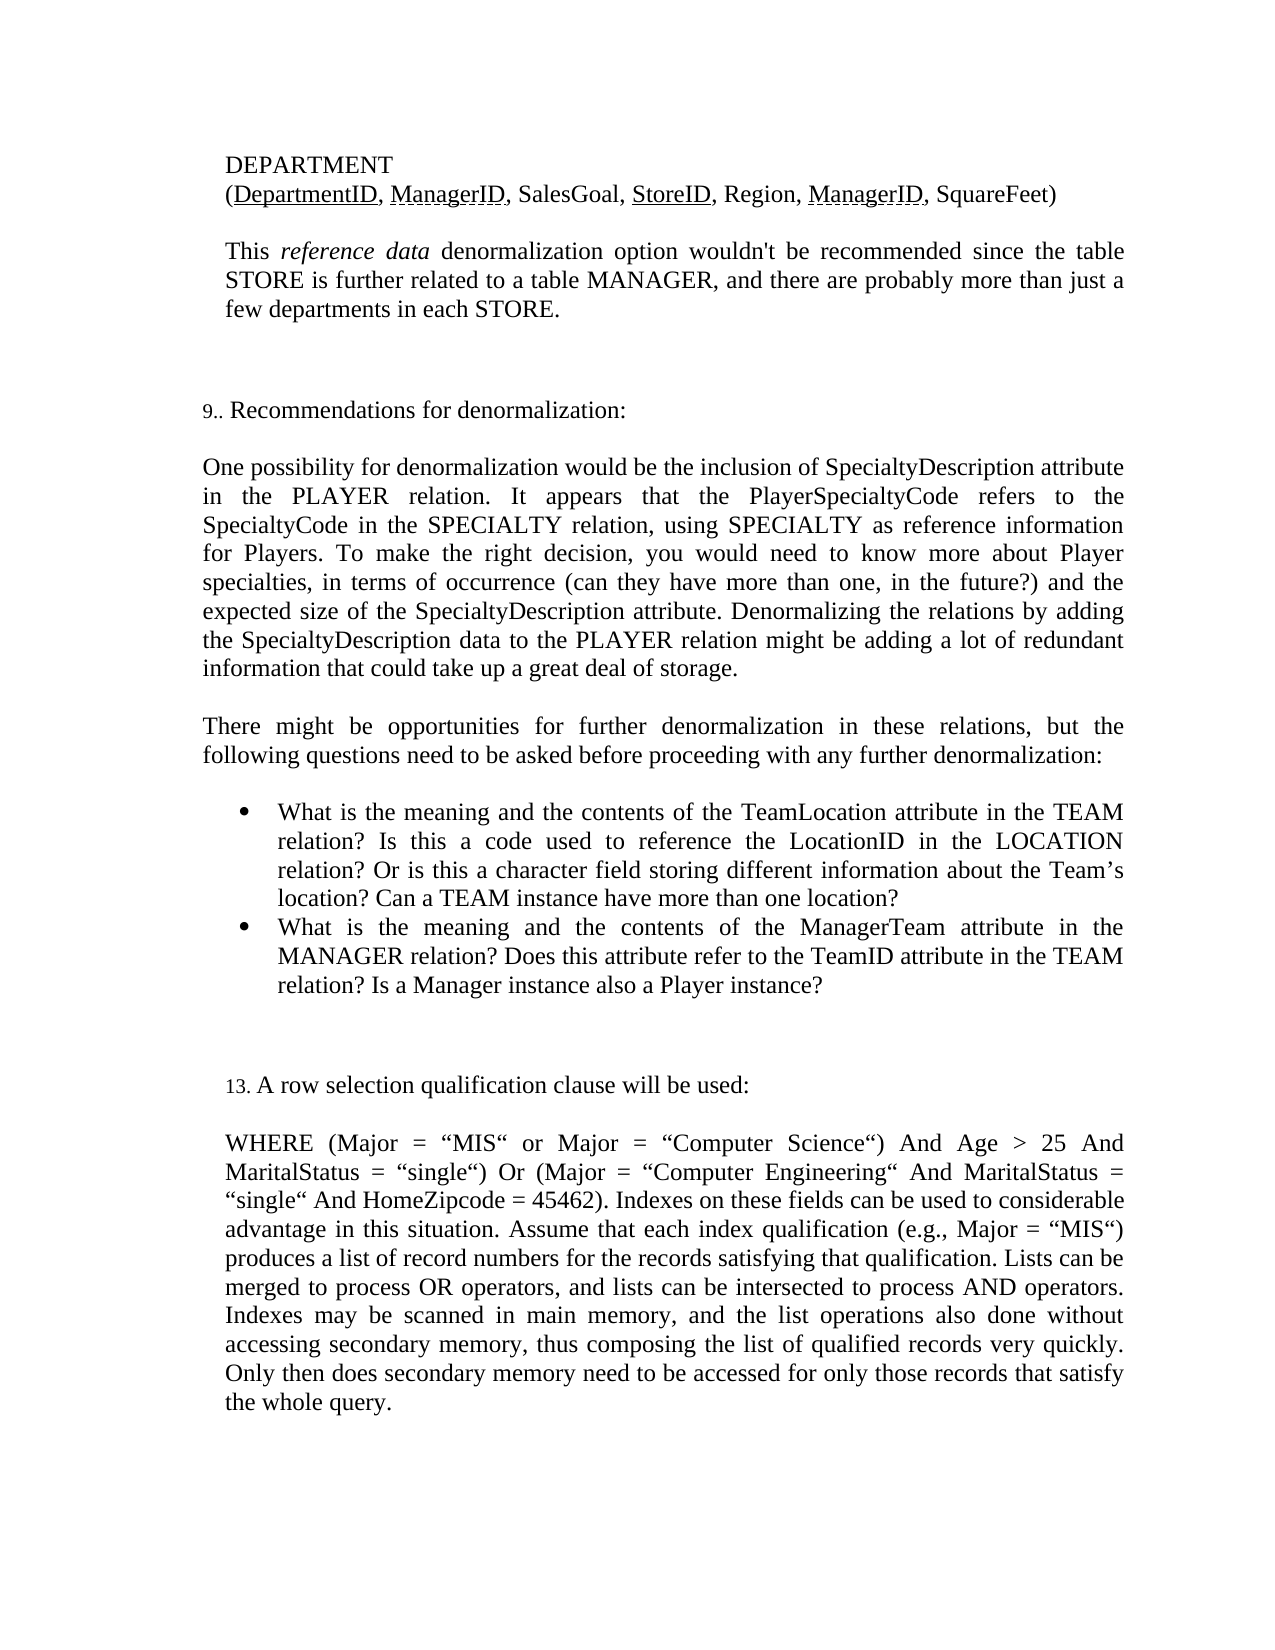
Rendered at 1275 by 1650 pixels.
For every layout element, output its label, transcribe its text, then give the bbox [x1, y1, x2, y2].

list What is the meaning and the contents of the ManagerTeam attribute in the MANAGER relation? Does this attribute refer to the TeamID attribute in the TEAM relation? Is a Manager instance also a Player instance? [240, 912, 1125, 998]
text (DepartmentID, ManagerID, SalesGoal, StoreID, Region, ManagerID, SquareFeet) [225, 179, 1125, 207]
text This reference data denormalization option wouldn't be recommended since the table STORE is further related to a table MANAGER, and there are probably more than just a few departments in each STORE. [225, 236, 1125, 322]
text WHERE (Major = “MIS“ or Major = “Computer Science“) And Age > 25 And MaritalStatus = “single“) Or (Major = “Computer Engineering“ And MaritalStatus = “single“ And HomeZipcode = 45462). Indexes on these fields can be used to considerable advantage in this situation. Assume that each index qualification (e.g., Major = “MIS“) produces a list of record numbers for the records satisfying that qualification. Lists can be merged to process OR operators, and lists can be intersected to process AND operators. Indexes may be scanned in main memory, and the list operations also done without accessing secondary memory, thus composing the list of qualified records very quickly. Only then does secondary memory need to be accessed for only those records that satisfy the whole query. [225, 1128, 1125, 1416]
text There might be opportunities for further denormalization in these relations, but the following questions need to be asked before proceeding with any further denormalization: [202, 711, 1125, 768]
text DEPARTMENT [225, 150, 1125, 179]
list What is the meaning and the contents of the TeamLocation attribute in the TEAM relation? Is this a code used to reference the LocationID in the LOCATION relation? Or is this a character field storing different information about the Team’s location? Can a TEAM instance have more than one location? [240, 797, 1125, 912]
text 13. A row selection qualification clause will be used: [225, 1071, 1125, 1099]
text 9.. Recommendations for denormalization: [202, 395, 1125, 423]
text One possibility for denormalization would be the inclusion of SpecialtyDescription attribute in the PLAYER relation. It appears that the PlayerSpecialtyCode refers to the SpecialtyCode in the SPECIALTY relation, using SPECIALTY as reference information for Players. To make the right decision, you would need to know more about Player specialties, in terms of occurrence (can they have more than one, in the future?) and the expected size of the SpecialtyDescription attribute. Denormalizing the relations by adding the SpecialtyDescription data to the PLAYER relation might be adding a lot of redundant information that could take up a great deal of storage. [202, 452, 1125, 682]
